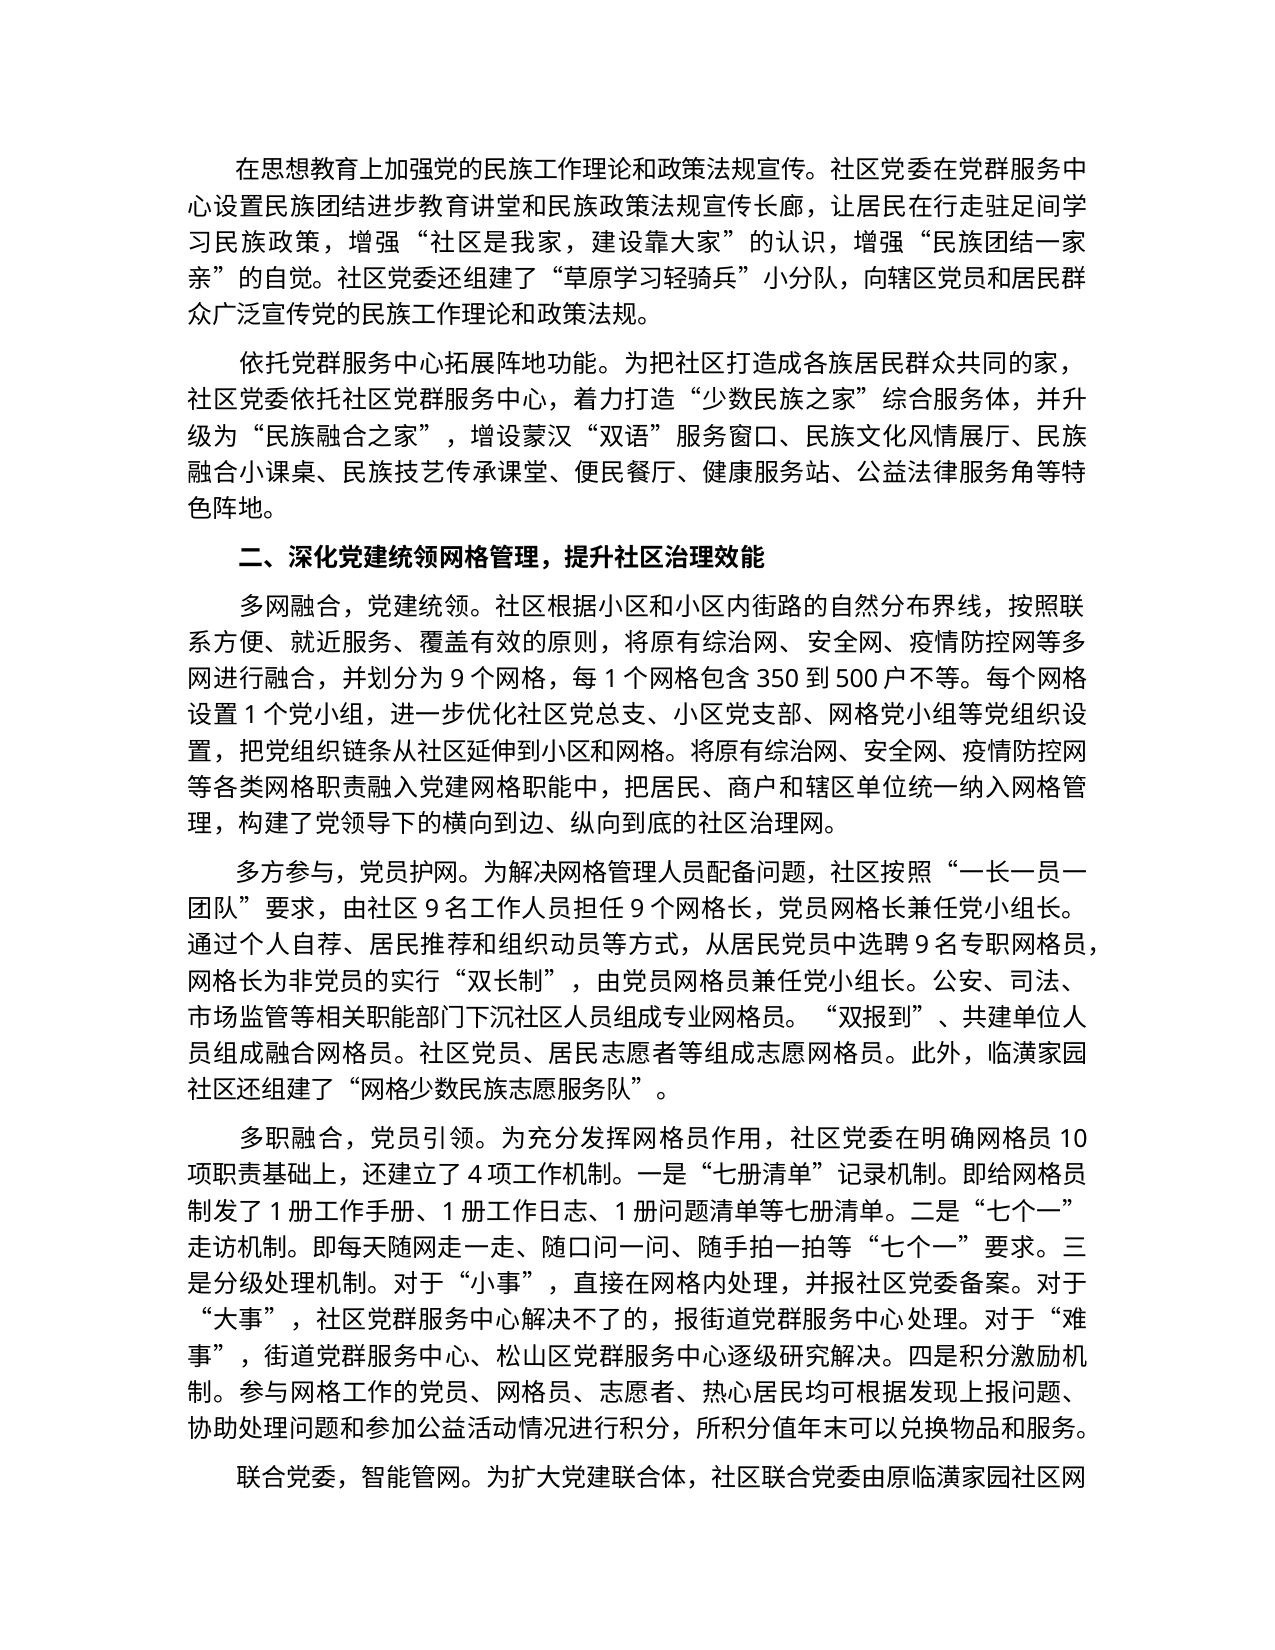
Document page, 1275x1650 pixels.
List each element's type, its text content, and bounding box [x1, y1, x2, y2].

text 多网融合，党建统领。社区根据小区和小区内街路的自然分布界线，按照联系方便、就近服务、覆盖有效的原则，将原有综治网、安全网、疫情防控网等多网进行融合，并划分为9个网格，每1个网格包含350到500户不等。每个网格设置1个党小组，进一步优化社区党总支、小区党支部、网格党小组等党组织设置，把党组织链条从社区延伸到小区和网格。将原有综治网、安全网、疫情防控网等各类网格职责融入党建网格职能中，把居民、商户和辖区单位统一纳入网格管理，构建了党领导下的横向到边、纵向到底的社区治理网。 [187, 586, 1087, 840]
text 多职融合，党员引领。为充分发挥网格员作用，社区党委在明确网格员10项职责基础上，还建立了4项工作机制。一是“七册清单”记录机制。即给网格员制发了1册工作手册、1册工作日志、1册问题清单等七册清单。二是“七个一”走访机制。即每天随网走一走、随口问一问、随手拍一拍等“七个一”要求。三是分级处理机制。对于“小事”，直接在网格内处理，并报社区党委备案。对于“大事”，社区党群服务中心解决不了的，报街道党群服务中心处理。对于“难事”，街道党群服务中心、松山区党群服务中心逐级研究解决。四是积分激励机制。参与网格工作的党员、网格员、志愿者、热心居民均可根据发现上报问题、协助处理问题和参加公益活动情况进行积分，所积分值年末可以兑换物品和服务。 [187, 1119, 1087, 1445]
text 在思想教育上加强党的民族工作理论和政策法规宣传。社区党委在党群服务中心设置民族团结进步教育讲堂和民族政策法规宣传长廊，让居民在行走驻足间学习民族政策，增强“社区是我家，建设靠大家”的认识，增强“民族团结一家亲”的自觉。社区党委还组建了“草原学习轻骑兵”小分队，向辖区党员和居民群众广泛宣传党的民族工作理论和政策法规。 [187, 150, 1087, 331]
text 二、深化党建统领网格管理，提升社区治理效能 [187, 537, 1087, 574]
text 多方参与，党员护网。为解决网格管理人员配备问题，社区按照“一长一员一团队”要求，由社区9名工作人员担任9个网格长，党员网格长兼任党小组长。通过个人自荐、居民推荐和组织动员等方式，从居民党员中选聘9名专职网格员，网格长为非党员的实行“双长制”，由党员网格员兼任党小组长。公安、司法、市场监管等相关职能部门下沉社区人员组成专业网格员。“双报到”、共建单位人员组成融合网格员。社区党员、居民志愿者等组成志愿网格员。此外，临潢家园社区还组建了“网格少数民族志愿服务队”。 [187, 852, 1087, 1106]
text 依托党群服务中心拓展阵地功能。为把社区打造成各族居民群众共同的家，社区党委依托社区党群服务中心，着力打造“少数民族之家”综合服务体，并升级为“民族融合之家”，增设蒙汉“双语”服务窗口、民族文化风情展厅、民族融合小课桌、民族技艺传承课堂、便民餐厅、健康服务站、公益法律服务角等特色阵地。 [187, 344, 1087, 525]
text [187, 1457, 1087, 1494]
